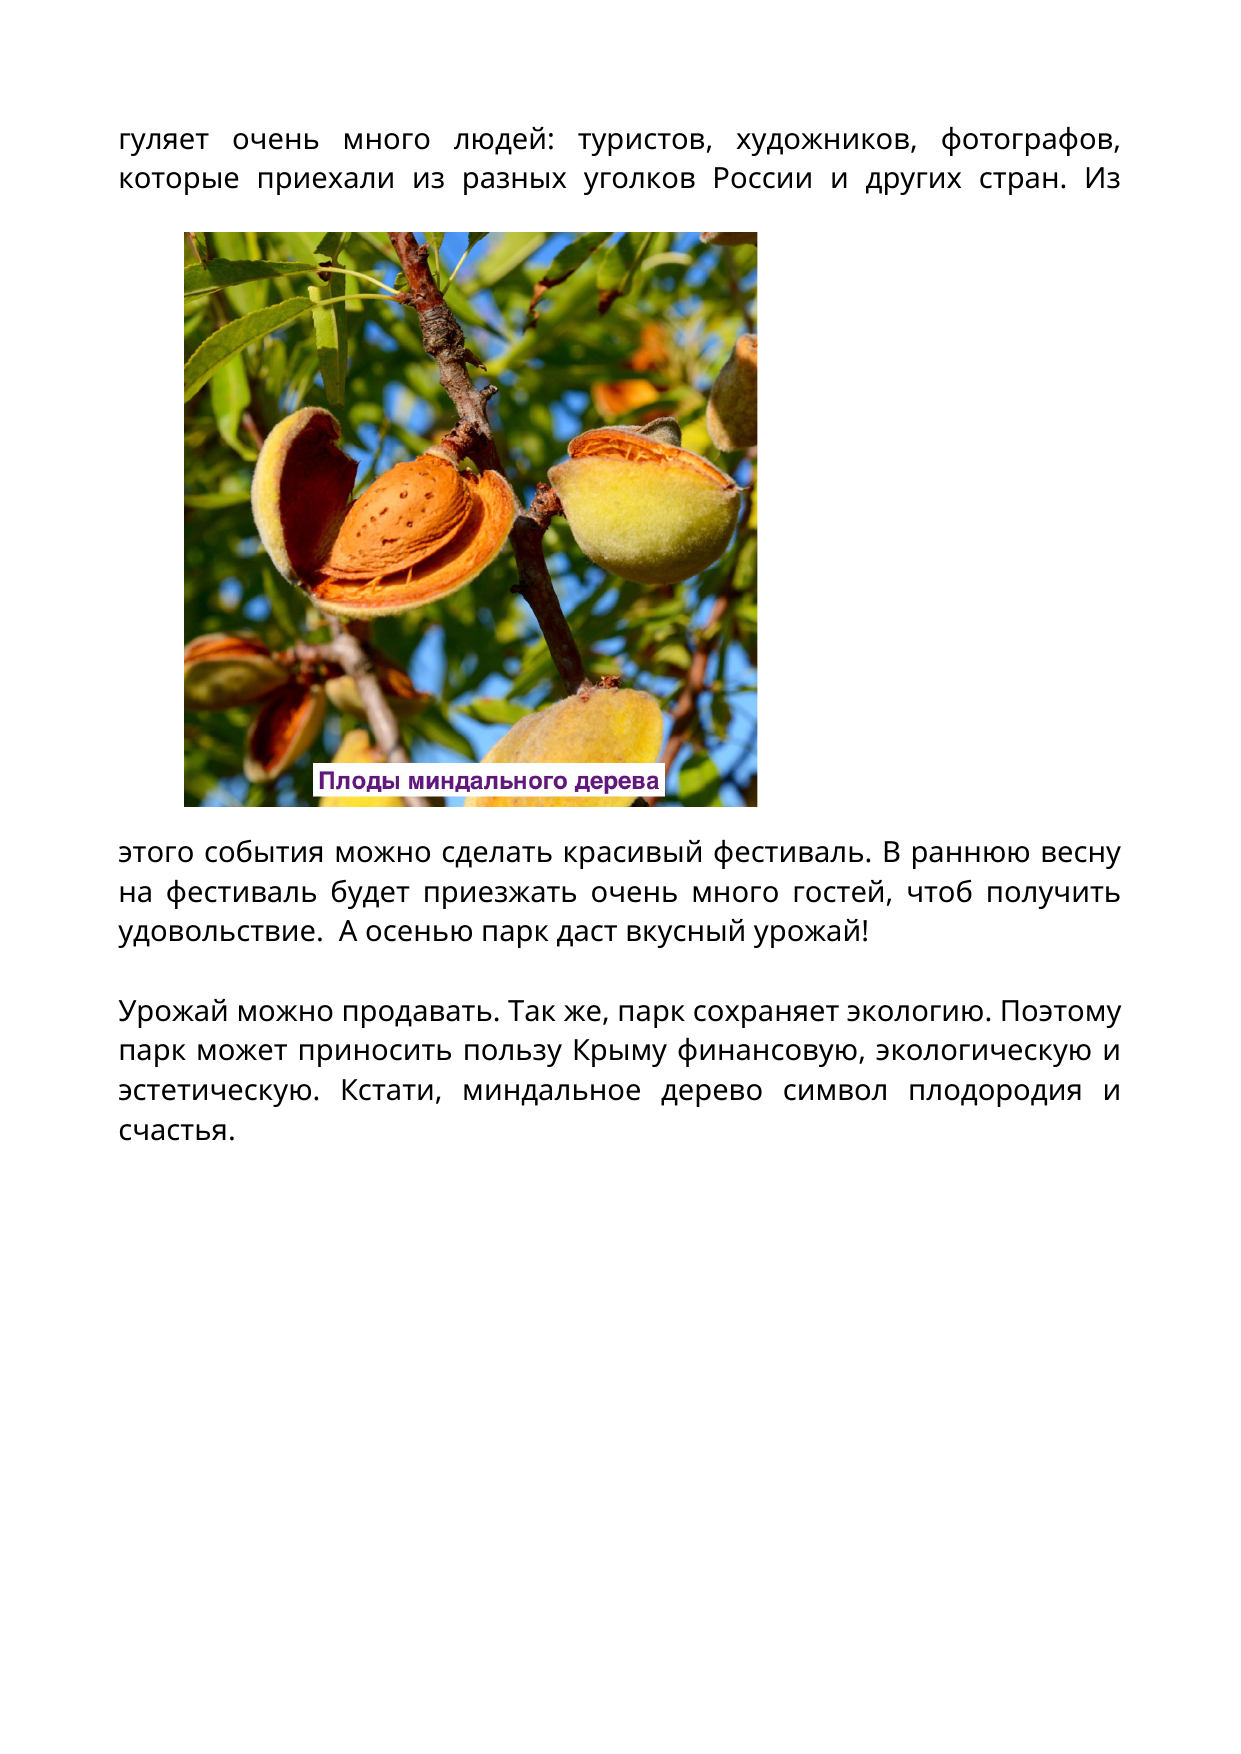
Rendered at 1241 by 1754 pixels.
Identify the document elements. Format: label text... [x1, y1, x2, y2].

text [118, 118, 1122, 950]
text Урожай можно продавать. Так же, парк сохраняет экологию. Поэтому парк может приносить пользу Крыму финансовую, экологическую и эстетическую. Кстати, миндальное дерево символ плодородия и счастья. [118, 990, 1122, 1149]
picture [184, 232, 758, 807]
